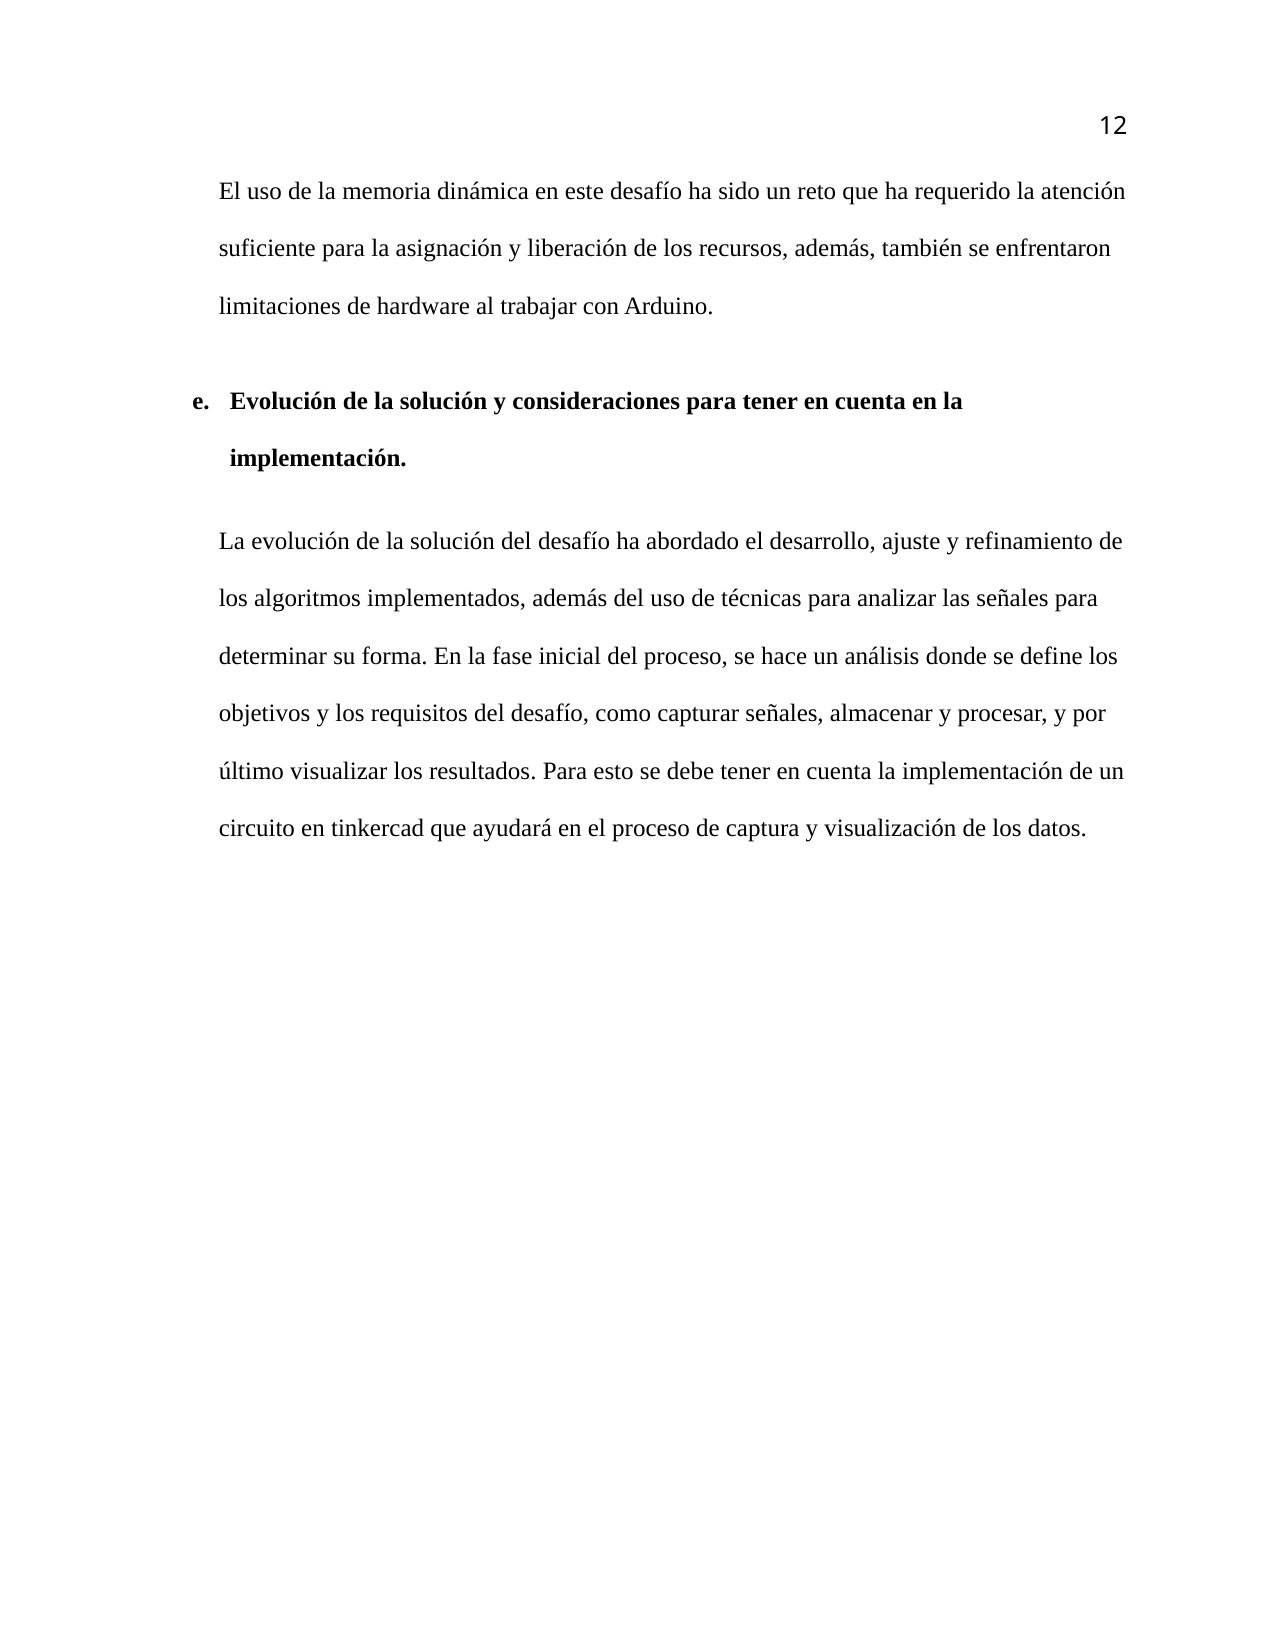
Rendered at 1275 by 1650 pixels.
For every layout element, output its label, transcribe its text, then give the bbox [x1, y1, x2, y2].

text El uso de la memoria dinámica en este desafío ha sido un reto que ha requerido la atención suficiente para la asignación y liberación de los recursos, además, también se enfrentaron limitaciones de hardware al trabajar con Arduino. [218, 176, 1127, 320]
text La evolución de la solución del desafío ha abordado el desarrollo, ajuste y refinamiento de los algoritmos implementados, además del uso de técnicas para analizar las señales para determinar su forma. En la fase inicial del proceso, se hace un análisis donde se define los objetivos y los requisitos del desafío, como capturar señales, almacenar y procesar, y por último visualizar los resultados. Para esto se debe tener en cuenta la implementación de un circuito en tinkercad que ayudará en el proceso de captura y visualización de los datos. [218, 526, 1127, 842]
subtitle Evolución de la solución y consideraciones para tener en cuenta en la implementación. [192, 386, 1127, 472]
